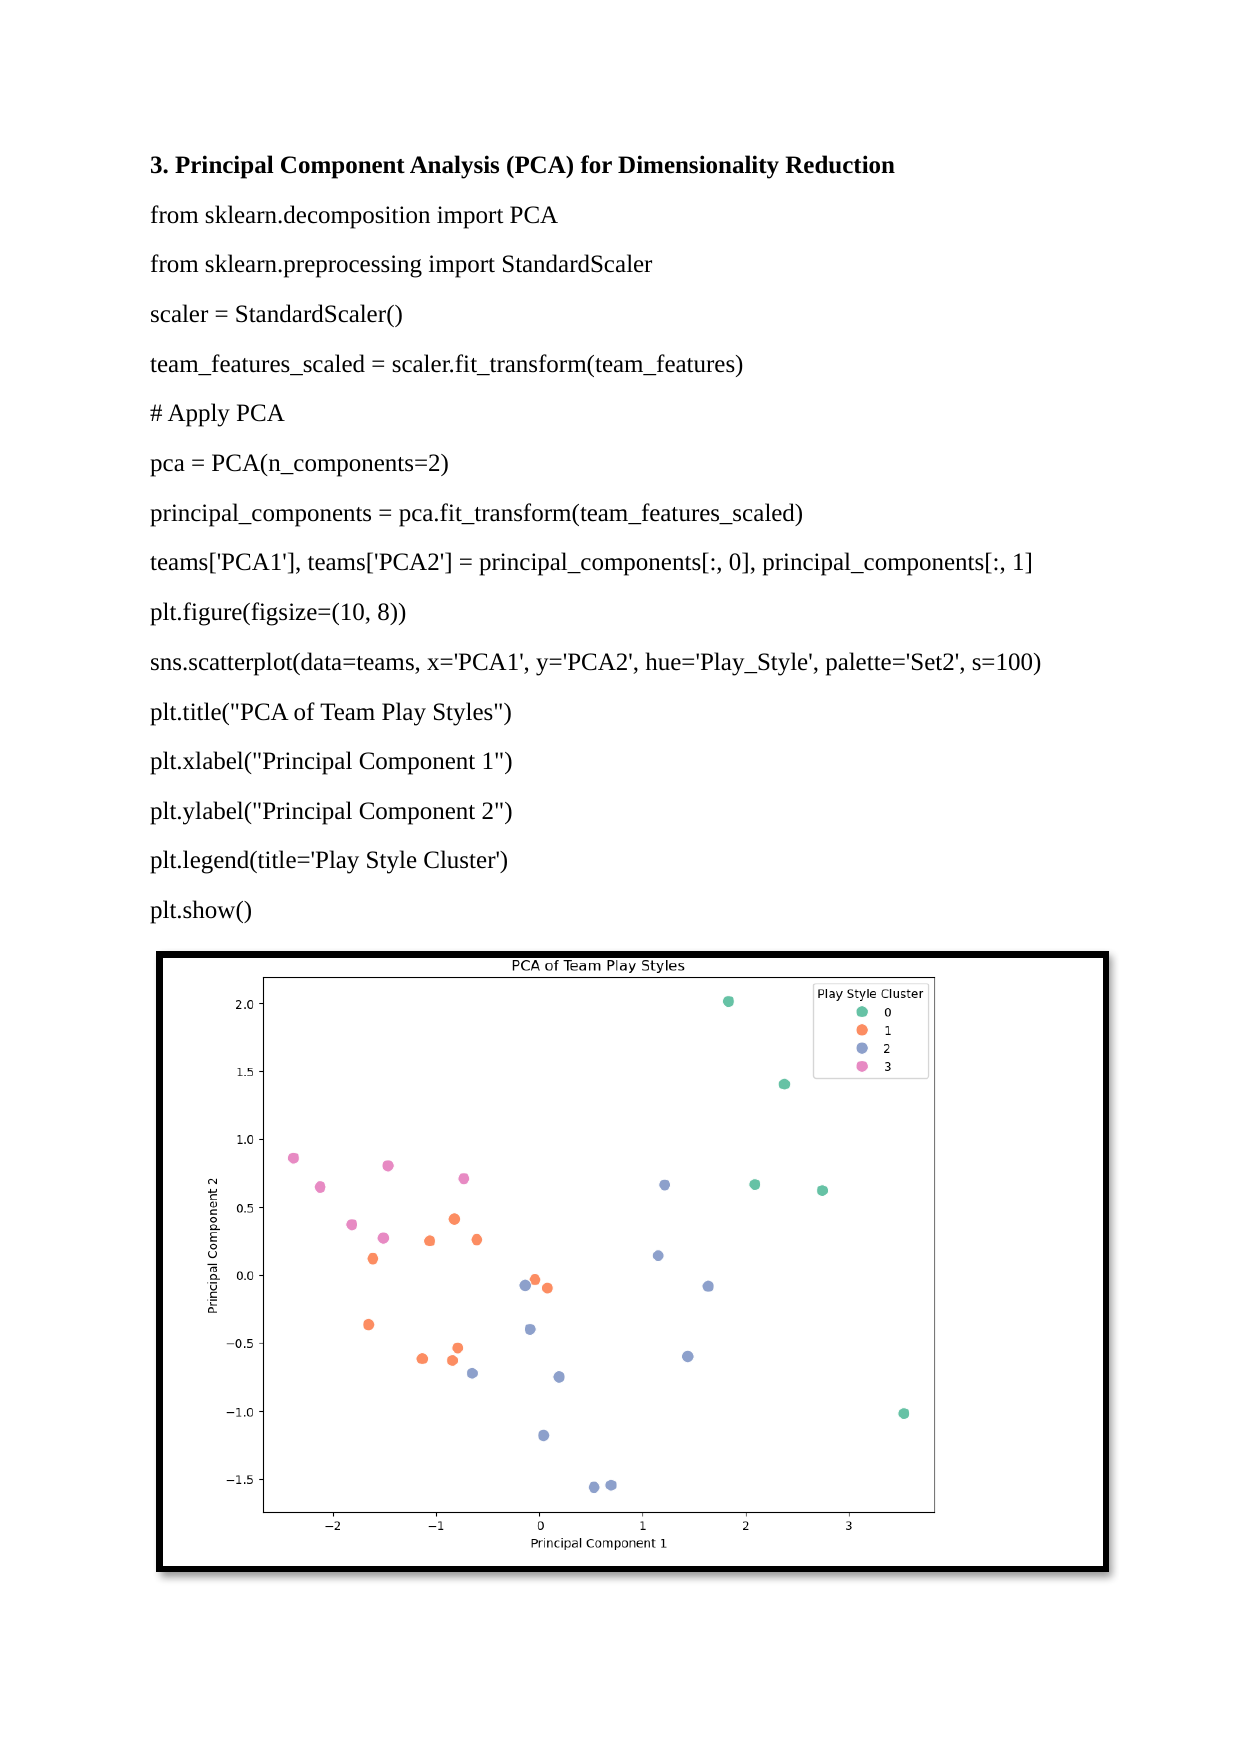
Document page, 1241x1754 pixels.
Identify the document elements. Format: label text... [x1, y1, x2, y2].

text scaler = StandardScaler() [150, 299, 1090, 328]
text plt.show() [150, 895, 1090, 924]
text 3. Principal Component Analysis (PCA) for Dimensionality Reduction [150, 150, 1090, 179]
text teams['PCA1'], teams['PCA2'] = principal_components[:, 0], principal_components[:, 1] [150, 547, 1090, 576]
text team_features_scaled = scaler.fit_transform(team_features) [150, 349, 1090, 377]
text from sklearn.decomposition import PCA [150, 200, 1090, 228]
text plt.figure(figsize=(10, 8)) [150, 597, 1090, 626]
picture [163, 958, 1103, 1566]
text plt.ylabel("Principal Component 2") [150, 796, 1090, 825]
text plt.legend(title='Play Style Cluster') [150, 846, 1090, 874]
text principal_components = pca.fit_transform(team_features_scaled) [150, 498, 1090, 527]
text plt.title("PCA of Team Play Styles") [150, 697, 1090, 725]
text plt.xlabel("Principal Component 1") [150, 746, 1090, 775]
text # Apply PCA [150, 398, 1090, 427]
text pca = PCA(n_components=2) [150, 448, 1090, 477]
text sns.scatterplot(data=teams, x='PCA1', y='PCA2', hue='Play_Style', palette='Set2', s=100) [150, 647, 1090, 676]
text from sklearn.preprocessing import StandardScaler [150, 249, 1090, 278]
